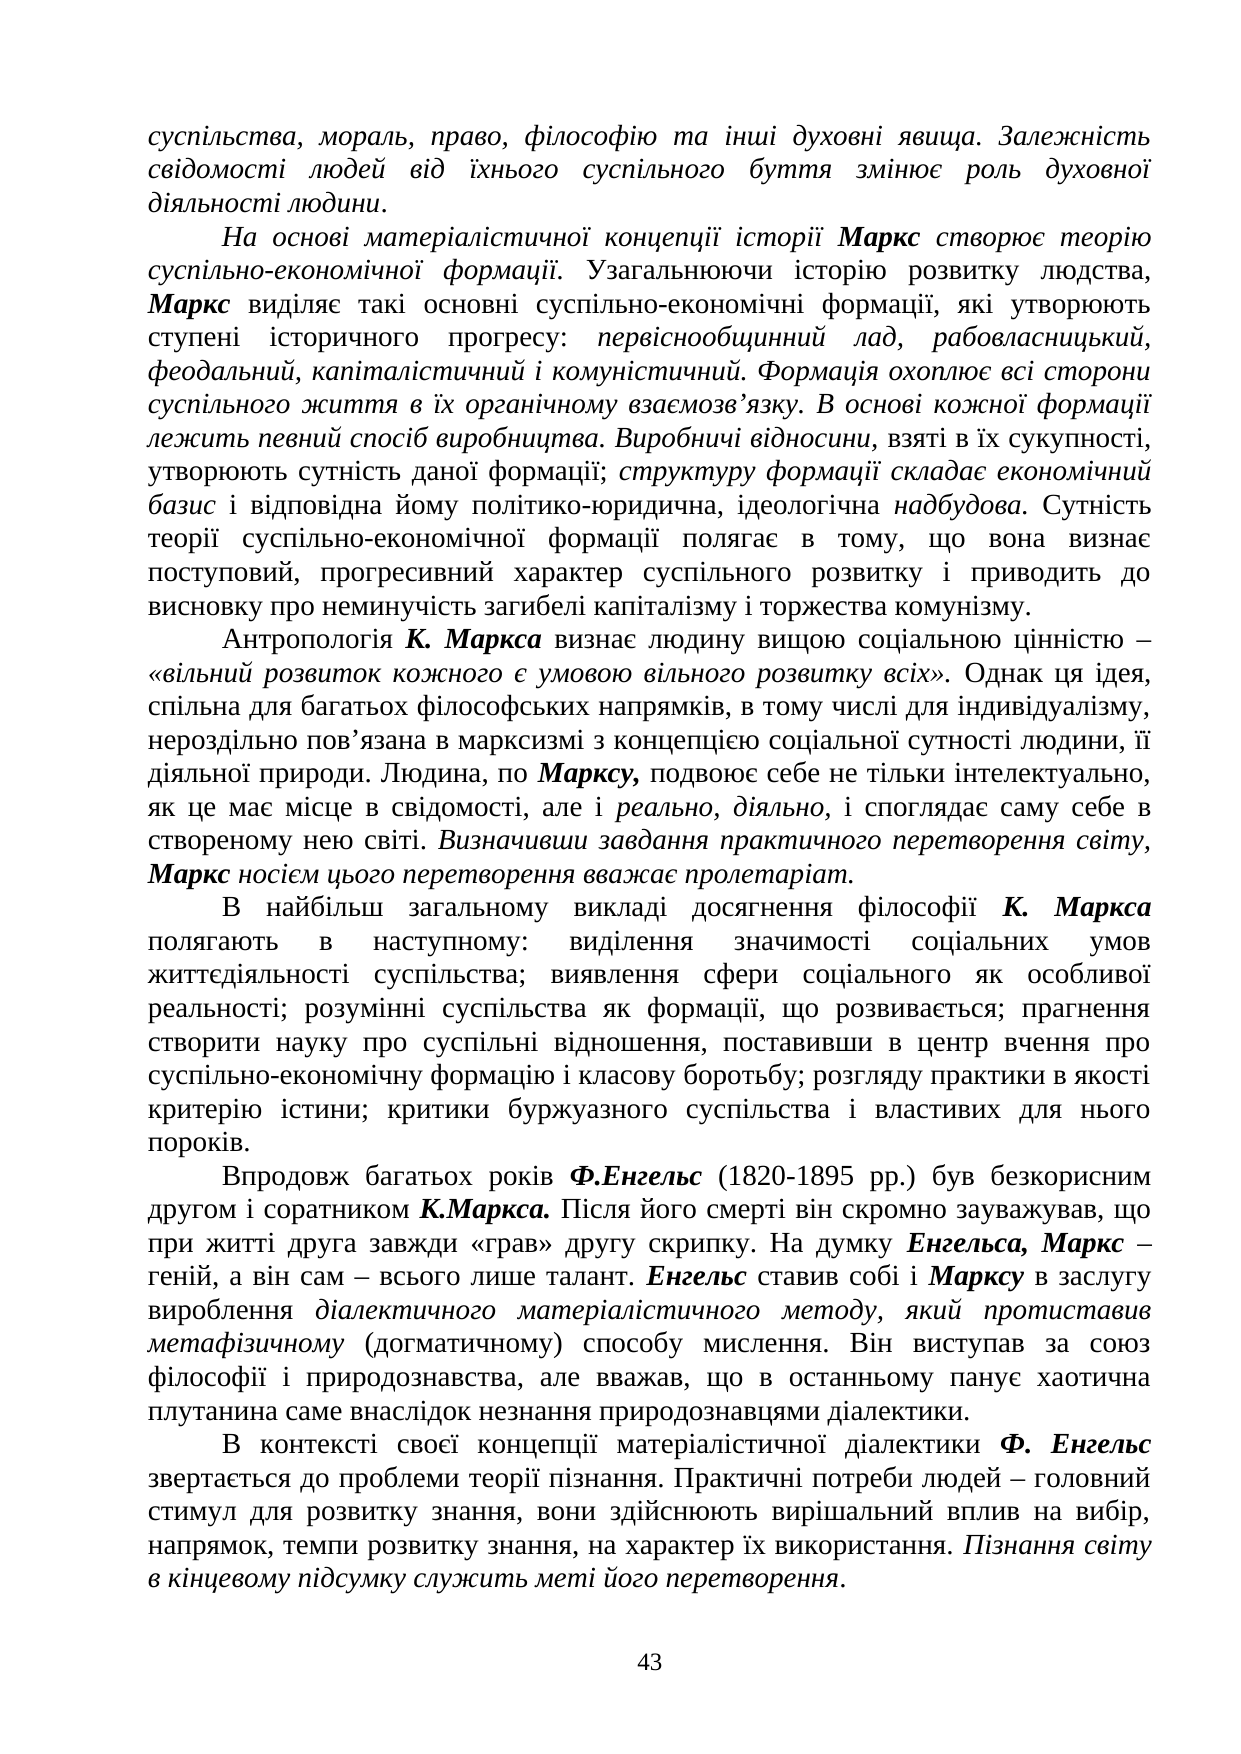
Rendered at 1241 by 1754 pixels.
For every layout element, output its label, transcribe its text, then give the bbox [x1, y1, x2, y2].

text Впродовж багатьох років Ф.Енгельс (1820-1895 рр.) був безкорисним другом і соратником К.Маркса. Після його смерті він скромно зауважував, що при житті друга завжди «грав» другу скрипку. На думку Енгельса, Маркс – геній, а він сам – всього лише талант. Енгельс ставив собі і Марксу в заслугу вироблення діалектичного матеріалістичного методу, який протиставив метафізичному (догматичному) способу мислення. Він виступав за союз філософії і природознавства, але вважав, що в останньому панує хаотична плутанина саме внаслідок незнання природознавцями діалектики. [148, 1158, 1152, 1426]
text В контексті своєї концепції матеріалістичної діалектики Ф. Енгельс звертається до проблеми теорії пізнання. Практичні потреби людей – головний стимул для розвитку знання, вони здійснюють вирішальний вплив на вибір, напрямок, темпи розвитку знання, на характер їх використання. Пізнання світу в кінцевому підсумку служить меті його перетворення. [148, 1426, 1152, 1594]
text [148, 118, 1152, 219]
text Антропологія К. Маркса визнає людину вищою соціальною цінністю – «вільний розвиток кожного є умовою вільного розвитку всіх». Однак ця ідея, спільна для багатьох філософських напрямків, в тому числі для індивідуалізму, нероздільно пов’язана в марксизмі з концепцією соціальної сутності людини, її діяльної природи. Людина, по Марксу, подвоює себе не тільки інтелектуально, як це має місце в свідомості, але і реально, діяльно, і споглядає саму себе в створеному нею світі. Визначивши завдання практичного перетворення світу, Маркс носієм цього перетворення вважає пролетаріат. [148, 621, 1152, 889]
text На основі матеріалістичної концепції історії Маркс створює теорію суспільно-економічної формації. Узагальнюючи історію розвитку людства, Маркс виділяє такі основні суспільно-економічні формації, які утворюють ступені історичного прогресу: первіснообщинний лад, рабовласницький, феодальний, капіталістичний і комуністичний. Формація охоплює всі сторони суспільного життя в їх органічному взаємозв’язку. В основі кожної формації лежить певний спосіб виробництва. Виробничі відносини, взяті в їх сукупності, утворюють сутність даної формації; структуру формації складає економічний базис і відповідна йому політико-юридична, ідеологічна надбудова. Сутність теорії суспільно-економічної формації полягає в тому, що вона визнає поступовий, прогресивний характер суспільного розвитку і приводить до висновку про неминучість загибелі капіталізму і торжества комунізму. [148, 219, 1152, 621]
text В найбільш загальному викладі досягнення філософії К. Маркса полягають в наступному: виділення значимості соціальних умов життєдіяльності суспільства; виявлення сфери соціального як особливої реальності; розумінні суспільства як формації, що розвивається; прагнення створити науку про суспільні відношення, поставивши в центр вчення про суспільно-економічну формацію і класову боротьбу; розгляду практики в якості критерію істини; критики буржуазного суспільства і властивих для нього пороків. [148, 889, 1152, 1158]
